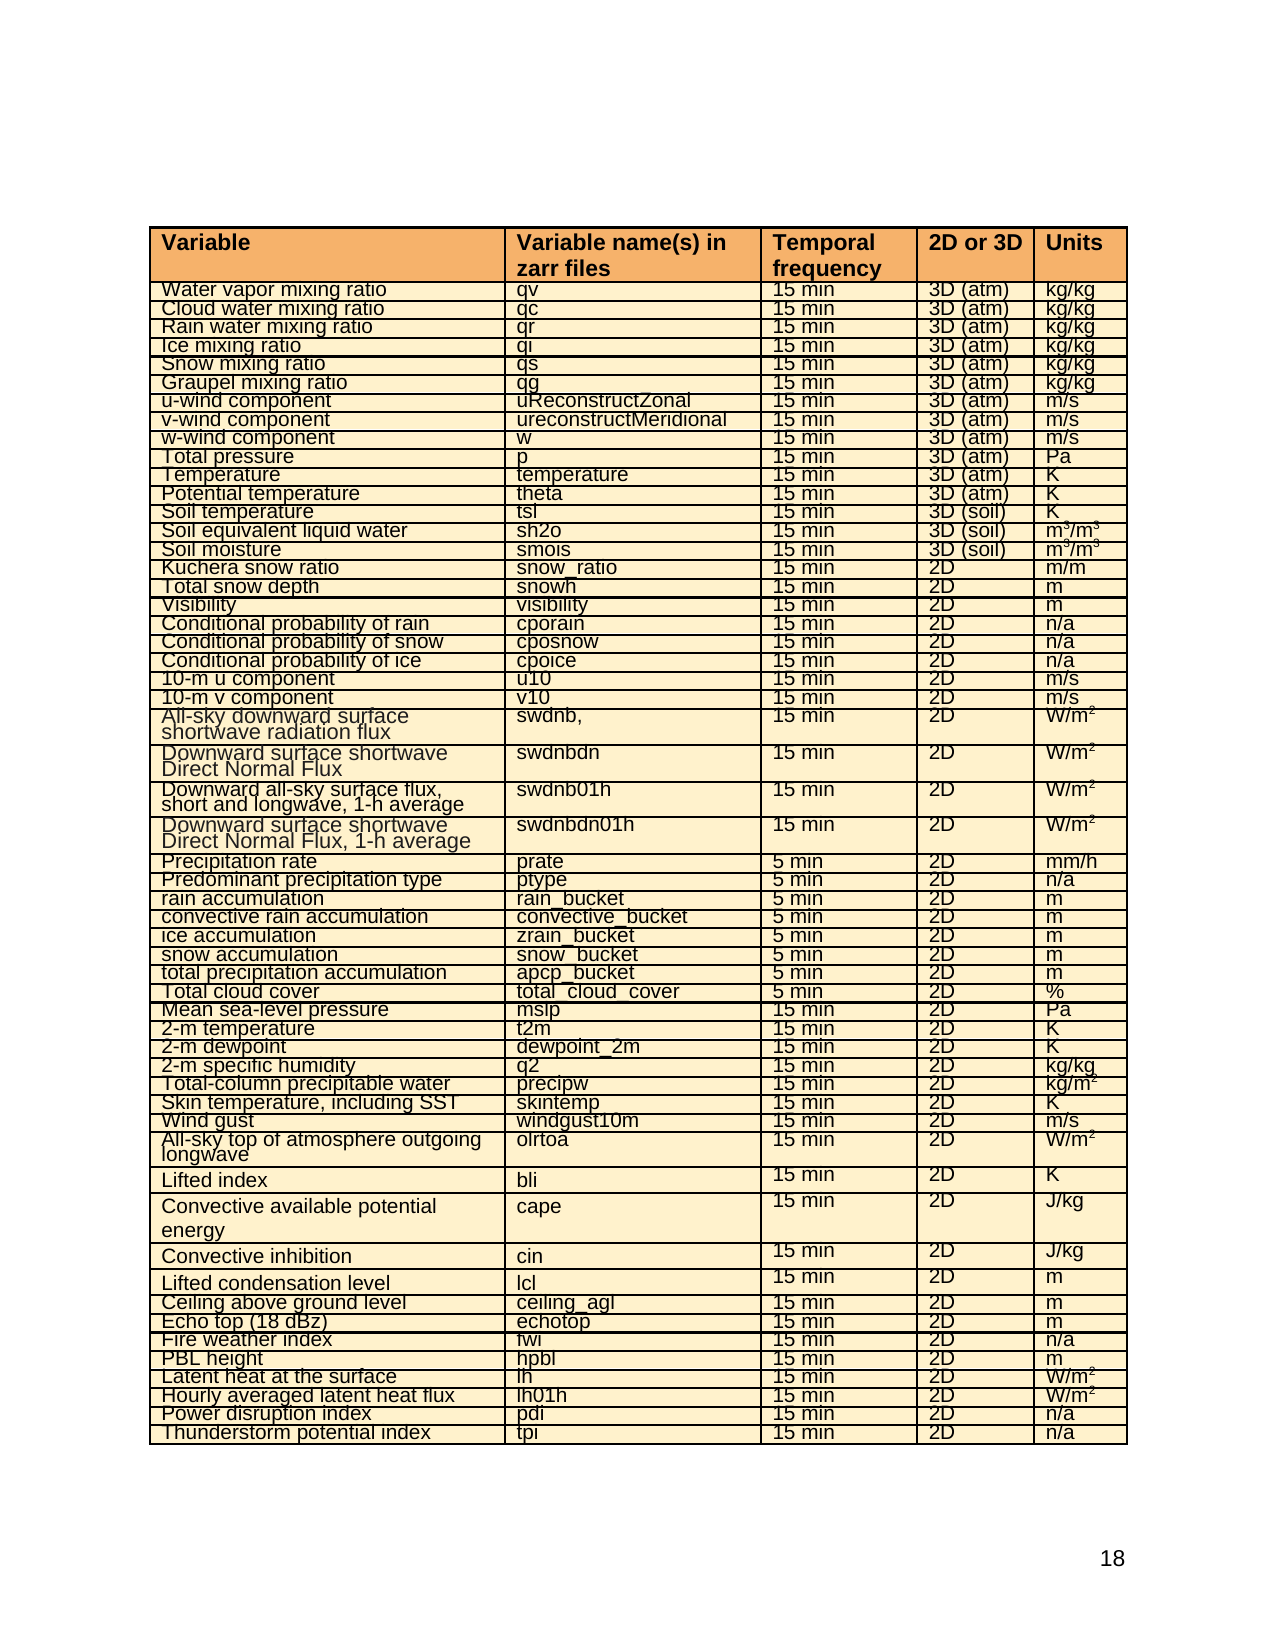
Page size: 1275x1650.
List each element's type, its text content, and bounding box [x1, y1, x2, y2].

table_cell ureconstructMeridional [506, 413, 760, 429]
table_header 2D or 3D [918, 229, 1033, 281]
table_cell Downward surface shortwave Direct Normal Flux, 1-h average [151, 818, 504, 853]
table_cell 3D (soil) [964, 524, 1003, 541]
table_cell 15 min [762, 413, 916, 429]
table_cell 15 min [762, 395, 916, 411]
table_cell All-sky downward surface shortwave radiation flux [151, 710, 504, 744]
table_cell 15 min [762, 580, 916, 596]
table_cell Conditional probability of ice [353, 654, 504, 671]
table_cell v-wind component [151, 413, 504, 429]
table_cell Water vapor mixing ratio [151, 283, 504, 300]
table_cell 15 min [762, 1194, 916, 1242]
table_cell qr [506, 320, 760, 337]
table_cell tsl [506, 506, 760, 522]
table_cell w [506, 432, 760, 448]
table_cell 3D (atm) [918, 320, 965, 337]
table_cell kg/kg [1035, 320, 1126, 337]
table_cell 10-m u component [151, 673, 504, 689]
table_cell uReconstructZonal [506, 395, 760, 411]
table_cell n/a [1035, 874, 1126, 890]
table_cell swdnb, [506, 710, 760, 744]
table_cell Pa [1035, 1004, 1126, 1020]
table_cell Rain water mixing ratio [151, 320, 504, 337]
table_cell 15 min [762, 818, 916, 853]
table_cell Graupel mixing ratio [151, 376, 504, 392]
table_cell 15 min [762, 524, 916, 541]
table_cell n/a [1035, 1334, 1126, 1350]
table_cell 3D (atm) [964, 413, 1006, 429]
table_cell ceiling_agl [506, 1296, 760, 1313]
table_cell W/m2 [1035, 710, 1126, 744]
table_cell 15 min [762, 783, 916, 816]
table_cell m [1035, 892, 1126, 909]
table_cell Latent heat at the surface [151, 1371, 504, 1387]
table_cell Downward surface shortwave Direct Normal Flux [151, 746, 504, 781]
table_cell Soil moisture [151, 543, 504, 559]
table_cell n/a [1035, 636, 1126, 652]
table_cell kg/kg [1035, 358, 1126, 374]
table_cell 2D [918, 855, 1033, 872]
table_cell swdnbdn01h [506, 818, 760, 853]
table_cell K [1035, 487, 1126, 504]
table_cell m [1035, 948, 1126, 964]
table_cell 5 min [762, 855, 916, 872]
table_cell Skin temperature, including SST [151, 1096, 504, 1113]
table_cell Convective available potential energy [151, 1194, 504, 1242]
table_cell zrain_bucket [506, 929, 760, 946]
table_cell lh [506, 1371, 760, 1387]
table_cell 3D (atm) [964, 432, 1006, 448]
table_header Units [1035, 229, 1126, 281]
table_cell 15 min [762, 654, 916, 671]
table_cell 15 min [762, 691, 916, 708]
table_cell 2D [918, 892, 1033, 909]
table_cell 3D (soil) [918, 543, 965, 559]
table_cell W/m2 [1035, 818, 1126, 853]
table_cell W/m2 [1035, 746, 1126, 781]
table_cell Soil equivalent liquid water [151, 524, 504, 541]
table_cell 15 min [762, 636, 916, 652]
table_cell 3D (atm) [918, 339, 965, 355]
table_cell Fire weather index [151, 1334, 504, 1350]
table_cell 15 min [762, 358, 916, 374]
table_cell 2D [918, 1041, 1033, 1057]
table_cell ptype [506, 874, 537, 890]
table_cell total precipitation accumulation [151, 966, 504, 983]
table_cell qi [506, 339, 760, 355]
table_cell 3D (atm) [918, 450, 965, 467]
table_cell snowh [506, 580, 760, 596]
table_cell 15 min [762, 599, 916, 615]
table_cell n/a [1035, 654, 1126, 671]
table_cell 15 min [762, 1426, 916, 1443]
table_cell W/m2 [1035, 1389, 1126, 1406]
table_cell Predominant precipitation type [151, 874, 412, 890]
table_cell qg [506, 376, 760, 392]
table_cell 2D [918, 985, 1033, 1001]
table_cell Conditional probability of rain [353, 617, 504, 633]
table_cell K [1035, 1022, 1126, 1038]
table_cell K [1035, 1168, 1126, 1192]
table_cell 3D (atm) [918, 469, 965, 485]
table_cell 2D [918, 1389, 1033, 1406]
table_cell 15 min [762, 1352, 916, 1368]
table_cell olrtoa [506, 1133, 760, 1166]
table_cell 5 min [762, 966, 916, 983]
table_cell 15 min [762, 320, 916, 337]
table_cell 3D (atm) [918, 432, 965, 448]
table_cell swdnb01h [506, 783, 760, 816]
table_cell 15 min [762, 1022, 916, 1038]
table_cell Convective inhibition [151, 1244, 504, 1268]
table_cell 2D [918, 966, 1033, 983]
table_cell qc [506, 302, 760, 318]
table_cell total_cloud_cover [506, 985, 760, 1001]
table_cell n/a [1035, 617, 1126, 633]
table_cell 15 min [762, 561, 916, 578]
table_cell 2D [918, 783, 1033, 816]
table_cell 3D (atm) [964, 283, 1006, 300]
table_cell 2-m specific humidity [151, 1059, 504, 1076]
table_cell Total-column precipitable water [151, 1078, 504, 1094]
table_cell 15 min [762, 1059, 916, 1076]
table_cell 2D [918, 1371, 1033, 1387]
table_cell m [1035, 599, 1126, 615]
table_cell 15 min [762, 543, 916, 559]
table_cell Visibility [151, 599, 504, 615]
table_cell 2-m temperature [151, 1022, 504, 1038]
table_cell Ice mixing ratio [151, 339, 504, 355]
table_cell m3/m3 [1035, 524, 1126, 541]
table_cell 2D [918, 818, 1033, 853]
table_cell m/m [1035, 561, 1126, 578]
table_cell 3D (atm) [918, 395, 965, 411]
table_cell 15 min [762, 710, 916, 744]
table_cell 2D [918, 599, 1033, 615]
table_cell Ceiling above ground level [151, 1296, 504, 1313]
table_cell Snow mixing ratio [151, 358, 504, 374]
table_cell Echo top (18 dBz) [324, 1315, 504, 1331]
table_cell 3D (atm) [964, 339, 1006, 355]
table_cell temperature [506, 469, 760, 485]
table_cell visibility [575, 599, 760, 615]
table_cell 15 min [762, 1296, 916, 1313]
table_cell cpoice [506, 654, 760, 671]
table_cell 2D [918, 1334, 1033, 1350]
table_cell p [506, 450, 760, 467]
table_cell 15 min [762, 746, 916, 781]
table_cell m [1035, 1315, 1126, 1331]
table_cell kg/kg [1035, 1059, 1126, 1076]
table_cell Total cloud cover [151, 985, 504, 1001]
table_cell 2D [918, 911, 1033, 927]
table_cell Downward all-sky surface flux, short and longwave, 1-h average [151, 783, 504, 816]
table_cell 2D [918, 710, 1033, 744]
table_cell 2D [918, 746, 1033, 781]
table_cell lcl [506, 1270, 760, 1294]
table_cell Power disruption index [151, 1408, 504, 1424]
table_cell 15 min [762, 1408, 916, 1424]
table_cell 2D [918, 617, 1033, 633]
table_cell 3D (atm) [918, 358, 965, 374]
table_cell Hourly averaged latent heat flux [151, 1389, 504, 1406]
table_cell 15 min [762, 1078, 916, 1094]
table_cell 15 min [762, 450, 916, 467]
table_cell dewpoint_2m [506, 1041, 760, 1057]
table_cell m [1035, 580, 1126, 596]
table_cell m/s [1035, 395, 1126, 411]
table_cell 2D [918, 561, 1033, 578]
table_cell 3D (soil) [964, 506, 1003, 522]
table_cell K [1035, 1096, 1126, 1113]
table_cell Potential temperature [151, 487, 504, 504]
table_cell qv [506, 283, 760, 300]
table_cell mm/h [1035, 855, 1126, 872]
table_cell 2D [918, 948, 1033, 964]
table_cell Lifted index [151, 1168, 504, 1192]
table_cell All-sky top of atmosphere outgoing longwave [151, 1133, 504, 1166]
table_cell sh2o [506, 524, 760, 541]
table_cell pdi [506, 1408, 760, 1424]
table_cell 5 min [762, 892, 916, 909]
table_cell Total snow depth [151, 580, 504, 596]
table_cell 3D (atm) [918, 302, 965, 318]
table_cell m/s [1035, 673, 1126, 689]
table_cell hpbl [506, 1352, 760, 1368]
table_cell m [1035, 1296, 1126, 1313]
table_cell q2 [506, 1059, 760, 1076]
table_cell cporain [506, 617, 760, 633]
table_cell rain accumulation [151, 892, 504, 909]
table_cell 15 min [762, 469, 916, 485]
table_cell 3D (atm) [964, 376, 1006, 392]
table_cell 3D (atm) [918, 413, 965, 429]
table_cell Mean sea-level pressure [151, 1004, 504, 1020]
table_cell 3D (atm) [918, 487, 965, 504]
table_cell Lifted condensation level [151, 1270, 504, 1294]
table_cell 15 min [762, 1244, 916, 1268]
table_cell precipw [506, 1078, 760, 1094]
table_cell PBL height [151, 1352, 504, 1368]
table_cell 2D [918, 1022, 1033, 1038]
table_cell 2D [918, 874, 1033, 890]
table_cell K [1035, 469, 1126, 485]
table_header Variable name(s) in zarr files [506, 229, 760, 281]
table_cell 15 min [762, 1041, 916, 1057]
table_cell 15 min [762, 506, 916, 522]
table_cell K [1035, 1041, 1126, 1057]
table_cell mslp [506, 1004, 760, 1020]
table_cell snow_ratio [506, 561, 760, 578]
table_cell apcp_bucket [506, 966, 760, 983]
table_cell 15 min [762, 1315, 916, 1331]
table_cell 2D [918, 1408, 1033, 1424]
table_cell skintemp [506, 1096, 760, 1113]
table_cell 5 min [762, 874, 916, 890]
table_cell prate [506, 855, 760, 872]
table_cell v10 [506, 691, 760, 708]
table_cell 2D [918, 1270, 1033, 1294]
table_cell Thunderstorm potential index [151, 1426, 504, 1443]
table_cell 2D [918, 1078, 1033, 1094]
table_cell 3D (atm) [918, 376, 965, 392]
table_cell ptype [531, 874, 760, 890]
table_cell 15 min [762, 339, 916, 355]
table_cell cin [506, 1244, 760, 1268]
table_cell convective_bucket [506, 911, 760, 927]
table_cell 2D [918, 1426, 1033, 1443]
table_cell cposnow [506, 636, 760, 652]
table_cell 5 min [762, 948, 916, 964]
table_cell 3D (atm) [918, 283, 965, 300]
table_cell 15 min [762, 432, 916, 448]
table_cell u-wind component [151, 395, 504, 411]
table_cell 5 min [762, 929, 916, 946]
table_header Variable [151, 229, 504, 281]
table_cell kg/kg [1035, 302, 1126, 318]
table_cell % [1035, 985, 1126, 1001]
table_cell n/a [1035, 1426, 1126, 1443]
table_cell 2D [918, 1115, 1033, 1131]
table_cell n/a [1035, 1408, 1126, 1424]
table_cell 15 min [762, 1115, 916, 1131]
table_cell 3D (atm) [964, 358, 1006, 374]
table_cell 3D (atm) [964, 395, 1006, 411]
table_cell 3D (atm) [964, 320, 1006, 337]
table_cell 2D [918, 1194, 1033, 1242]
table_cell lh01h [506, 1389, 760, 1406]
table_cell kg/kg [1035, 283, 1126, 300]
table_cell Conditional probability of snow [353, 636, 504, 652]
table_cell bli [506, 1168, 760, 1192]
table_cell 15 min [762, 617, 916, 633]
table_cell 2D [918, 1244, 1033, 1268]
table_cell w-wind component [151, 432, 504, 448]
table_cell Echo top (18 dBz) [151, 1315, 253, 1331]
table_cell 15 min [762, 376, 916, 392]
table_cell 2D [918, 673, 1033, 689]
table_cell 2D [918, 1296, 1033, 1313]
table_cell 3D (atm) [964, 302, 1006, 318]
table_cell 15 min [762, 1270, 916, 1294]
table_cell 15 min [762, 1389, 916, 1406]
table_cell 15 min [762, 302, 916, 318]
table_cell windgust10m [506, 1115, 760, 1131]
table_cell 3D (soil) [918, 524, 965, 541]
table_cell Echo top (18 dBz) [252, 1315, 325, 1331]
table_cell echotop [506, 1315, 760, 1331]
table_cell Temperature [151, 469, 504, 485]
table_cell Cloud water mixing ratio [151, 302, 504, 318]
table_cell ice accumulation [151, 929, 504, 946]
table_cell 15 min [762, 1168, 916, 1192]
table_cell 3D (soil) [964, 543, 1003, 559]
table_cell J/kg [1035, 1194, 1126, 1242]
table_cell Total pressure [151, 450, 504, 467]
table_cell 15 min [762, 1133, 916, 1166]
table_cell t2m [506, 1022, 760, 1038]
table_cell Conditional probability of rain [151, 617, 359, 633]
table_cell qs [506, 358, 760, 374]
table_cell W/m2 [1035, 1133, 1126, 1166]
table_cell 15 min [762, 283, 916, 300]
table_cell kg/kg [1035, 376, 1126, 392]
table_cell convective rain accumulation [151, 911, 504, 927]
table_cell 2D [918, 654, 1033, 671]
table_cell 15 min [762, 1004, 916, 1020]
table_cell W/m2 [1035, 783, 1126, 816]
table_cell cape [506, 1194, 760, 1242]
table_cell 15 min [762, 1334, 916, 1350]
table_cell 2D [918, 1004, 1033, 1020]
table_cell Wind gust [151, 1115, 504, 1131]
table_cell Conditional probability of ice [151, 654, 359, 671]
table_cell rain_bucket [506, 892, 760, 909]
table_cell Pa [1035, 450, 1126, 467]
table_cell kg/m2 [1035, 1078, 1126, 1094]
table_cell m/s [1035, 432, 1126, 448]
table_cell 5 min [762, 911, 916, 927]
table_cell kg/kg [1035, 339, 1126, 355]
table_cell 2D [918, 1096, 1033, 1113]
table_cell m [1035, 1352, 1126, 1368]
table_cell 2D [918, 1059, 1033, 1076]
table_cell 2D [918, 1315, 1033, 1331]
table_cell 5 min [762, 985, 916, 1001]
table_cell u10 [506, 673, 760, 689]
table_cell 2D [918, 636, 1033, 652]
table_cell m3/m3 [1035, 543, 1126, 559]
table_cell Soil temperature [151, 506, 504, 522]
table_cell m [1035, 966, 1126, 983]
table_cell 10-m v component [151, 691, 504, 708]
table_cell m/s [1035, 413, 1126, 429]
table_cell Precipitation rate [151, 855, 504, 872]
table_cell 15 min [762, 1096, 916, 1113]
table_cell visibility [506, 599, 581, 615]
table_cell m [1035, 1270, 1126, 1294]
table_cell Kuchera snow ratio [151, 561, 504, 578]
table_cell m [1035, 911, 1126, 927]
table_cell m/s [1035, 1115, 1126, 1131]
table_cell 3D (atm) [964, 469, 1006, 485]
table_cell Conditional probability of snow [151, 636, 359, 652]
table_cell 15 min [762, 487, 916, 504]
table_cell 3D (atm) [964, 487, 1006, 504]
table_cell m/s [1035, 691, 1126, 708]
table_cell theta [506, 487, 760, 504]
table_header Temporal frequency [762, 229, 916, 281]
table_cell fwi [506, 1334, 760, 1350]
table_cell 2D [918, 1168, 1033, 1192]
table_cell snow accumulation [151, 948, 504, 964]
table_cell 2D [918, 1133, 1033, 1166]
table_cell 3D (soil) [918, 506, 965, 522]
table_cell 2-m dewpoint [151, 1041, 504, 1057]
table_cell 2D [918, 1352, 1033, 1368]
table_cell smois [506, 543, 760, 559]
table_cell 2D [918, 691, 1033, 708]
table_cell 15 min [762, 673, 916, 689]
table_cell W/m2 [1035, 1371, 1126, 1387]
table_cell 2D [918, 929, 1033, 946]
table_cell 3D (atm) [964, 450, 1006, 467]
table_cell 2D [918, 580, 1033, 596]
table_cell m [1035, 929, 1126, 946]
table_cell K [1035, 506, 1126, 522]
table_cell 15 min [762, 1371, 916, 1387]
table_cell J/kg [1035, 1244, 1126, 1268]
table_cell tpi [506, 1426, 760, 1443]
table_cell snow_bucket [506, 948, 760, 964]
table_cell swdnbdn [506, 746, 760, 781]
